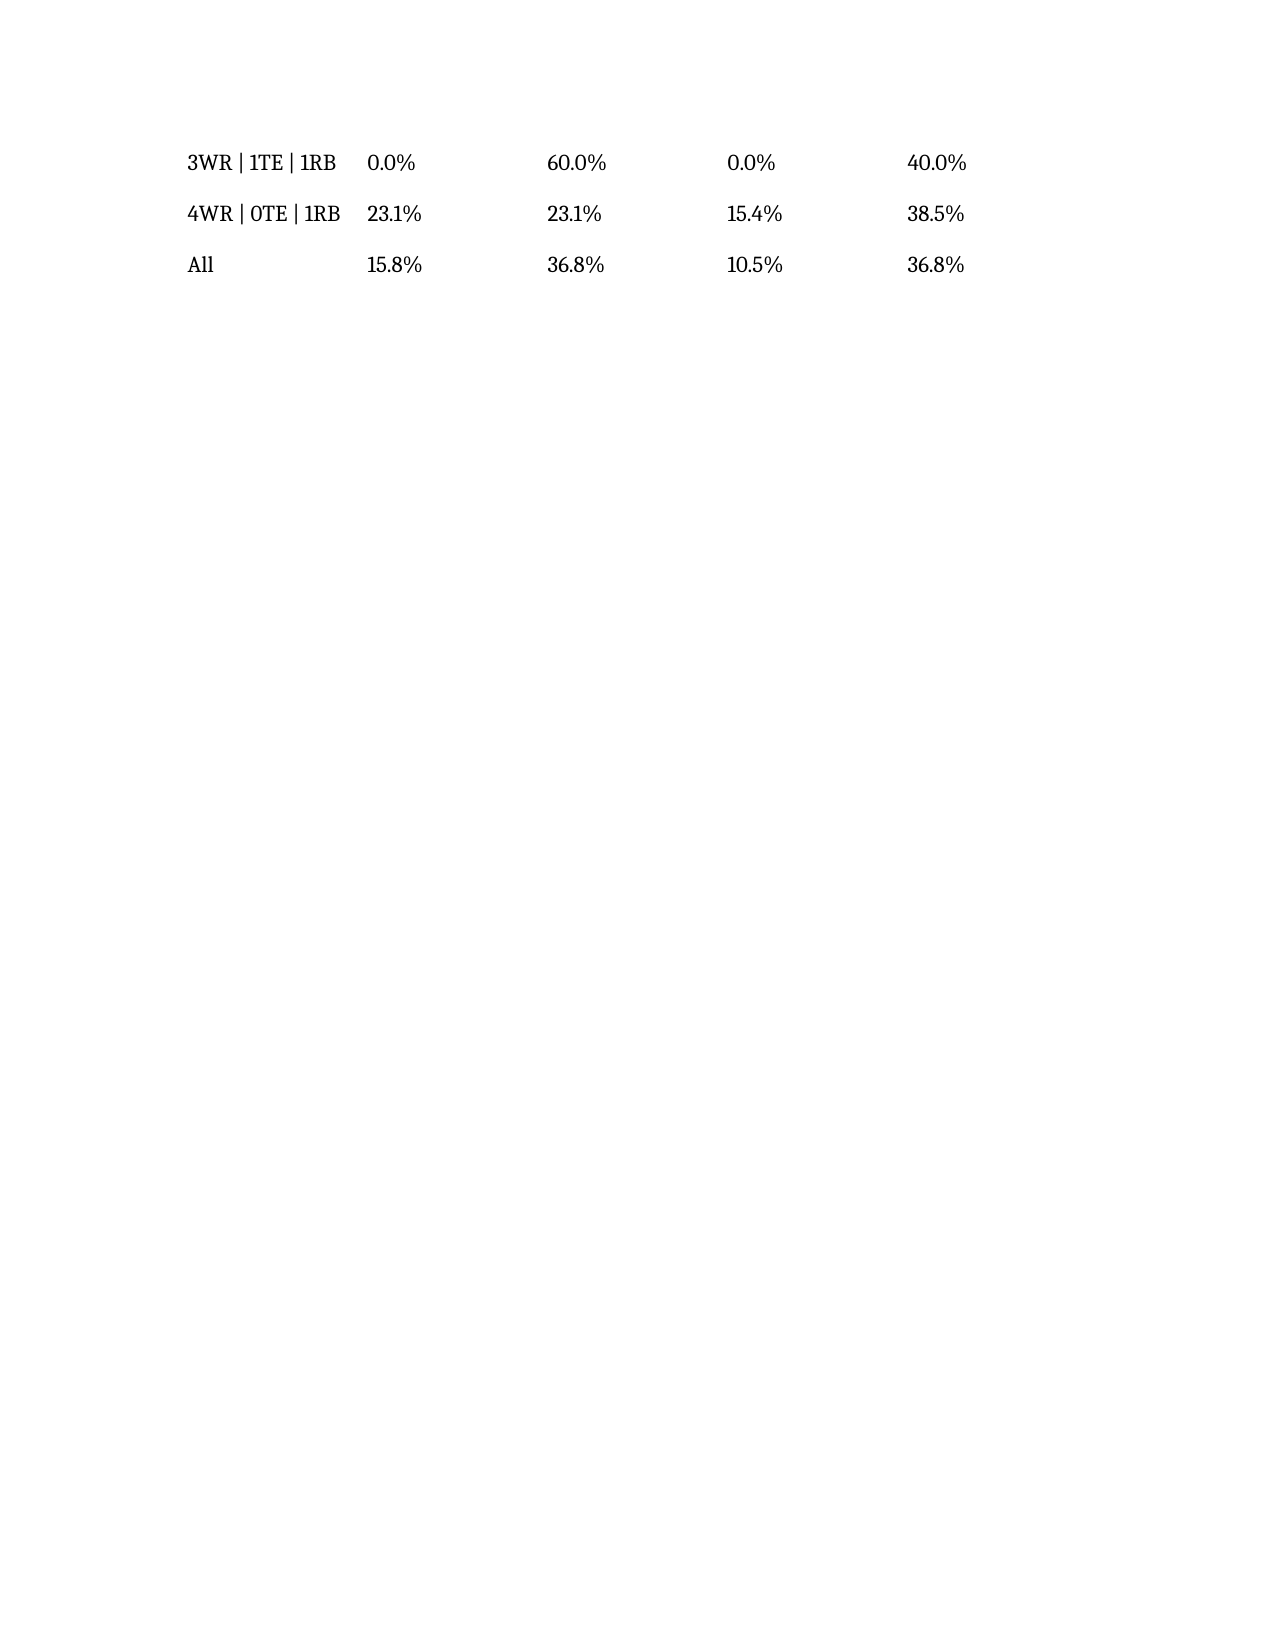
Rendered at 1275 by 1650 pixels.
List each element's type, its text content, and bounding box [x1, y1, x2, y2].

table_cell 23.1% [356, 201, 536, 252]
table_cell 15.8% [356, 252, 536, 303]
table_cell 36.8% [536, 252, 716, 303]
table_cell 4WR | 0TE | 1RB [176, 201, 356, 252]
table_cell All [176, 252, 356, 303]
table_cell 3WR | 1TE | 1RB [176, 150, 356, 201]
table_cell 38.5% [896, 201, 1076, 252]
table_cell 10.5% [716, 252, 896, 303]
table_cell 36.8% [896, 252, 1076, 303]
table_cell 23.1% [536, 201, 716, 252]
table_cell 15.4% [716, 201, 896, 252]
table_cell 40.0% [896, 150, 1076, 201]
table_cell 0.0% [716, 150, 896, 201]
table_cell 0.0% [356, 150, 536, 201]
table_cell 60.0% [536, 150, 716, 201]
